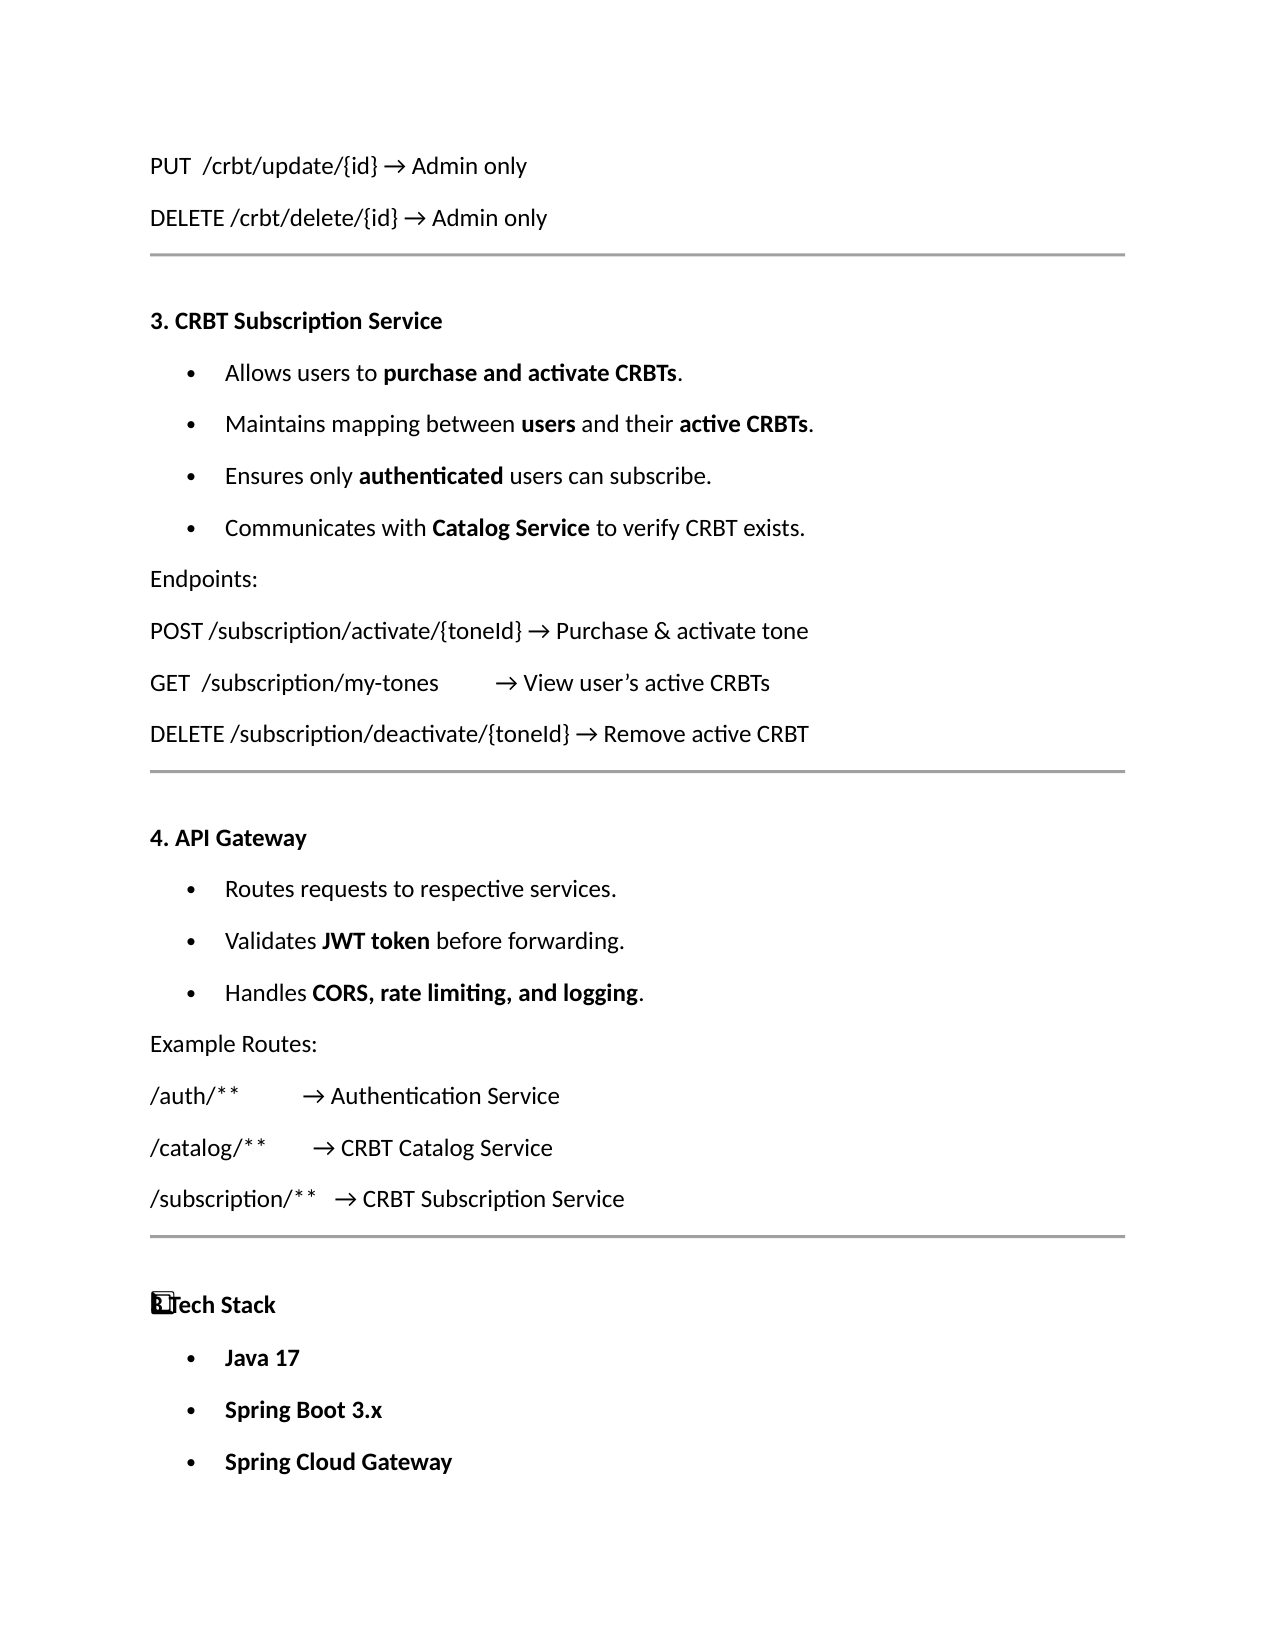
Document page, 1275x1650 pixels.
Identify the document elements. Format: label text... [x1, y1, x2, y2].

list Routes requests to respective services. [187, 873, 1125, 904]
list Validates JWT token before forwarding. [187, 925, 1125, 956]
text 3. CRBT Subscription Service [150, 305, 1125, 336]
text DELETE /crbt/delete/{id} → Admin only [150, 202, 1125, 232]
text GET /subscription/my-tones → View user’s active CRBTs [150, 667, 1125, 697]
text /catalog/** → CRBT Catalog Service [150, 1132, 1125, 1162]
list Ensures only authenticated users can subscribe. [187, 460, 1125, 491]
text Endpoints: [150, 563, 1125, 594]
text DELETE /subscription/deactivate/{toneId} → Remove active CRBT [150, 718, 1125, 749]
list Communicates with Catalog Service to verify CRBT exists. [187, 512, 1125, 542]
list Spring Cloud Gateway [187, 1446, 1125, 1476]
text 3️⃣ Tech Stack [150, 1287, 1125, 1321]
list Spring Boot 3.x [187, 1394, 1125, 1425]
text /auth/** → Authentication Service [150, 1080, 1125, 1111]
list Maintains mapping between users and their active CRBTs. [187, 408, 1125, 439]
list Handles CORS, rate limiting, and logging. [187, 977, 1125, 1007]
text 4. API Gateway [150, 822, 1125, 852]
text PUT /crbt/update/{id} → Admin only [150, 150, 1125, 181]
list Java 17 [187, 1342, 1125, 1373]
text /subscription/** → CRBT Subscription Service [150, 1183, 1125, 1214]
text Example Routes: [150, 1028, 1125, 1059]
list Allows users to purchase and activate CRBTs. [187, 357, 1125, 387]
text POST /subscription/activate/{toneId} → Purchase & activate tone [150, 615, 1125, 646]
